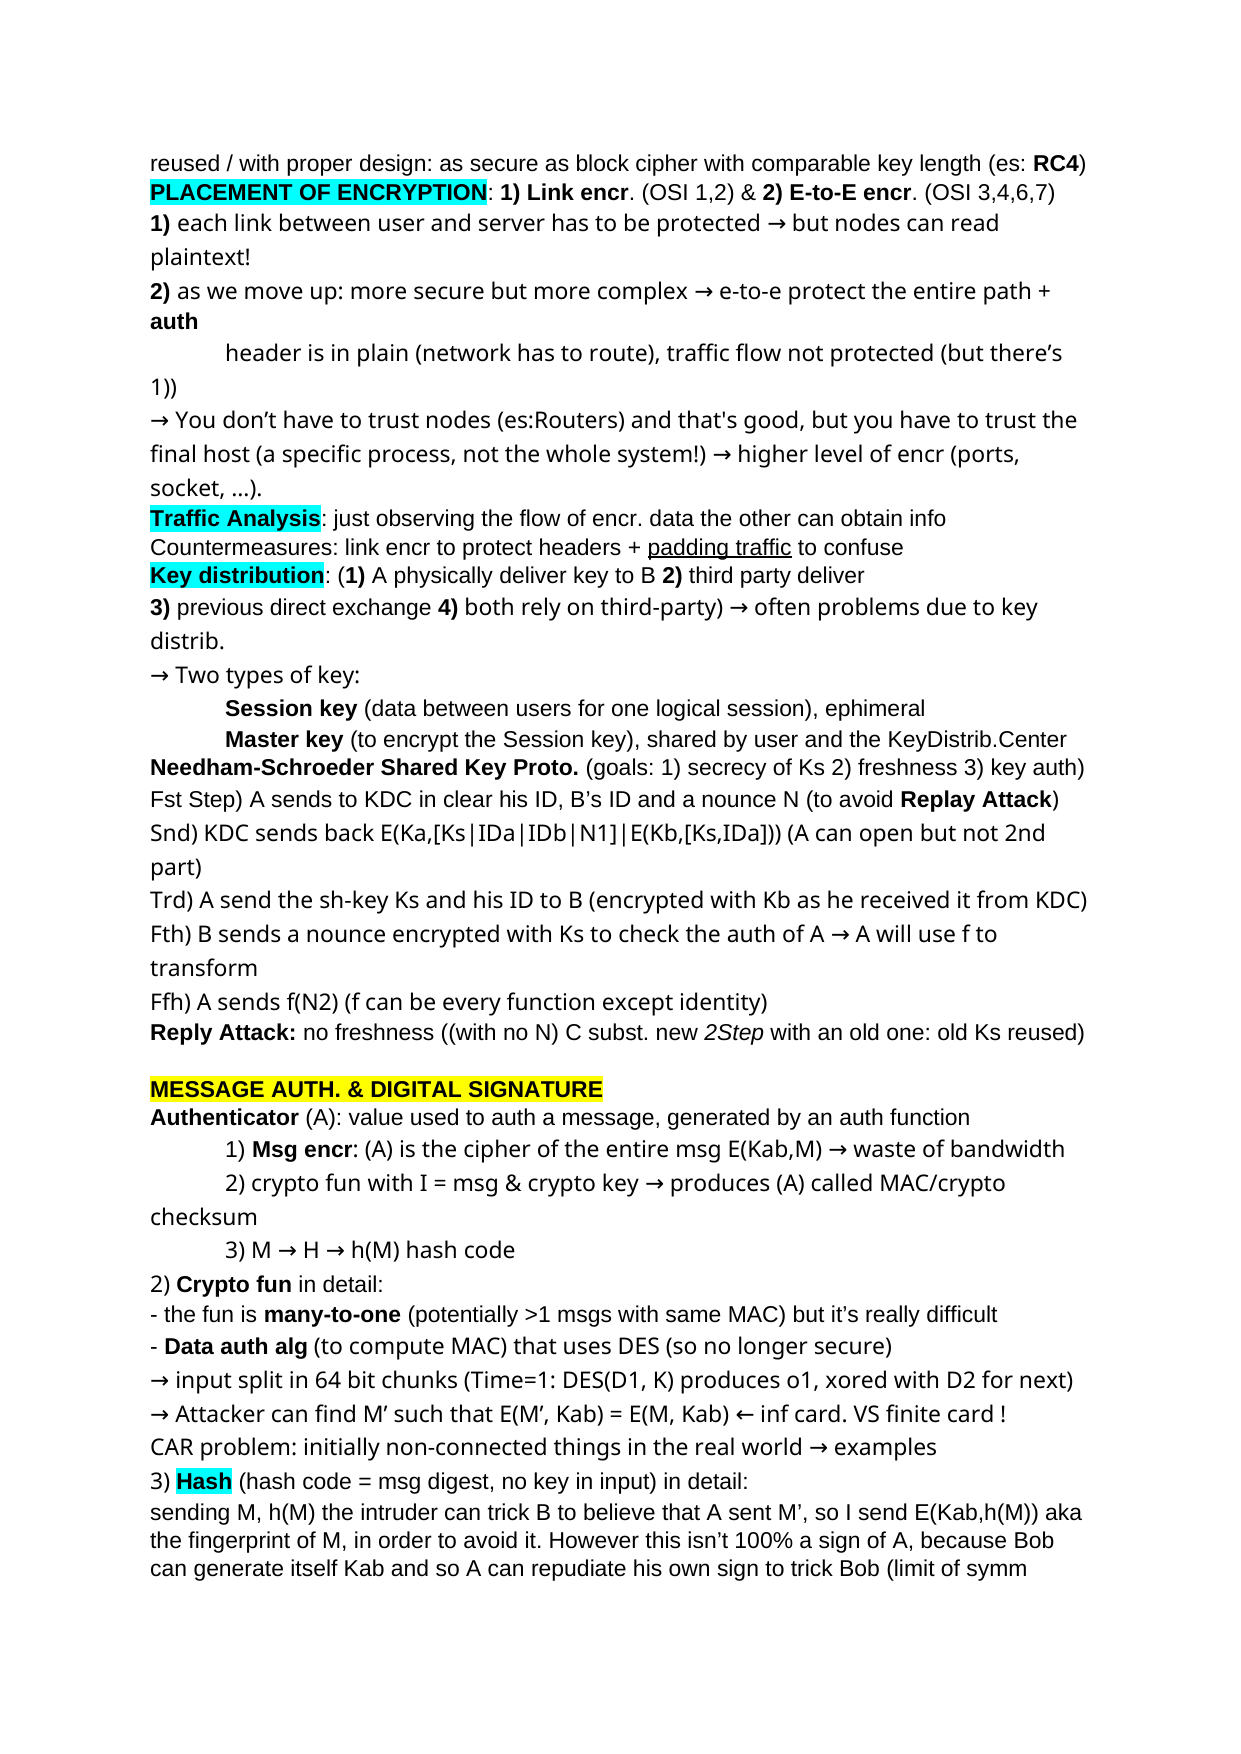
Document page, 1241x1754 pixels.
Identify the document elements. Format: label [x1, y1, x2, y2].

text [150, 150, 1090, 1582]
